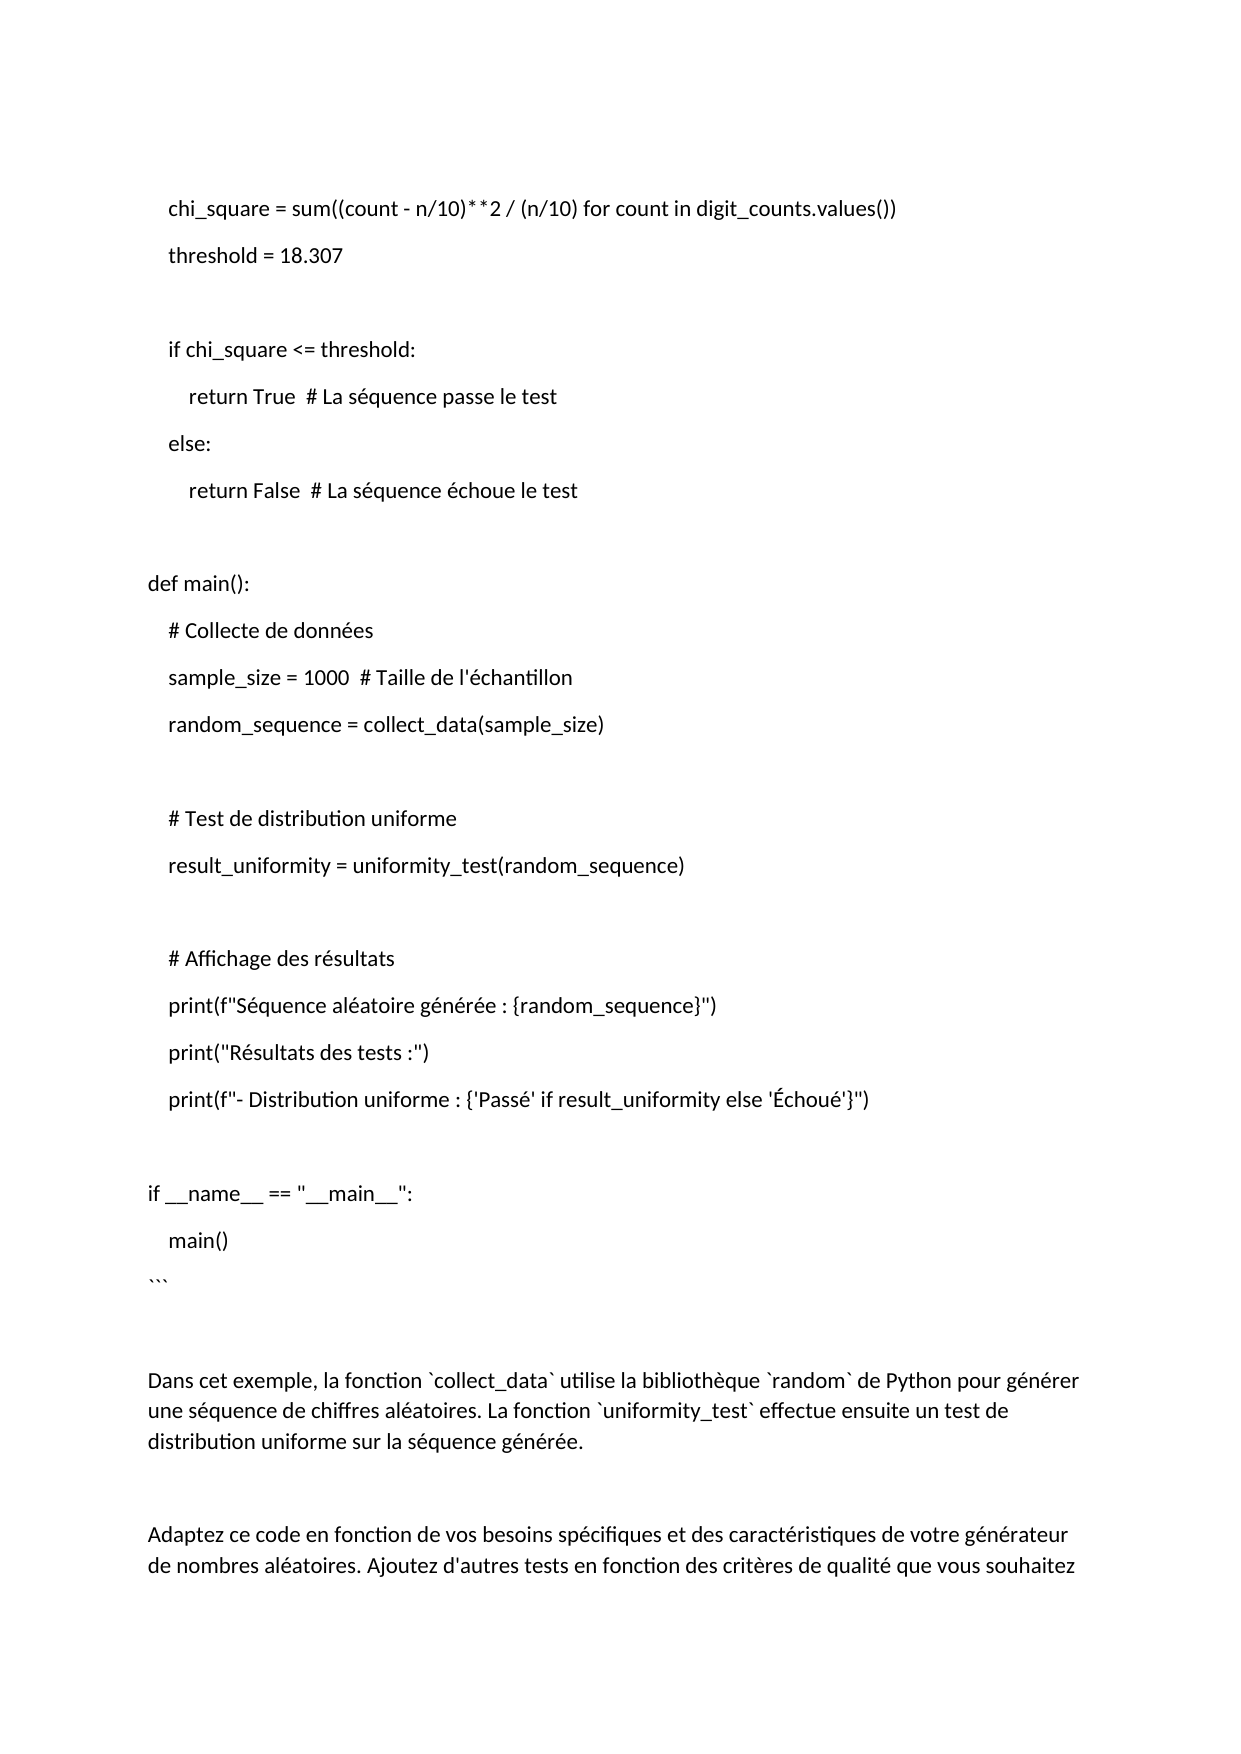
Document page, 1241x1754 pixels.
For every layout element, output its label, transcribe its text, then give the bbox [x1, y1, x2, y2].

text else: [148, 429, 1093, 457]
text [148, 1521, 1093, 1579]
text if chi_square <= threshold: [148, 335, 1093, 363]
text main() [148, 1226, 1093, 1254]
text def main(): [148, 569, 1093, 597]
text # Collecte de données [148, 616, 1093, 644]
text Dans cet exemple, la fonction `collect_data` utilise la bibliothèque `random` de Python pour générer une séquence de chiffres aléatoires. La fonction `uniformity_test` effectue ensuite un test de distribution uniforme sur la séquence générée. [148, 1366, 1093, 1455]
text # Test de distribution uniforme [148, 804, 1093, 832]
text random_sequence = collect_data(sample_size) [148, 710, 1093, 738]
text sample_size = 1000 # Taille de l'échantillon [148, 663, 1093, 691]
text print(f"Séquence aléatoire générée : {random_sequence}") [148, 991, 1093, 1019]
text result_uniformity = uniformity_test(random_sequence) [148, 851, 1093, 879]
text return False # La séquence échoue le test [148, 476, 1093, 504]
text print(f"- Distribution uniforme : {'Passé' if result_uniformity else 'Échoué'}") [148, 1085, 1093, 1113]
text print("Résultats des tests :") [148, 1038, 1093, 1066]
text return True # La séquence passe le test [148, 382, 1093, 410]
text chi_square = sum((count - n/10)**2 / (n/10) for count in digit_counts.values()) [148, 194, 1093, 222]
text # Affichage des résultats [148, 944, 1093, 972]
text ``` [148, 1273, 1093, 1301]
text threshold = 18.307 [148, 241, 1093, 269]
text if __name__ == "__main__": [148, 1179, 1093, 1207]
